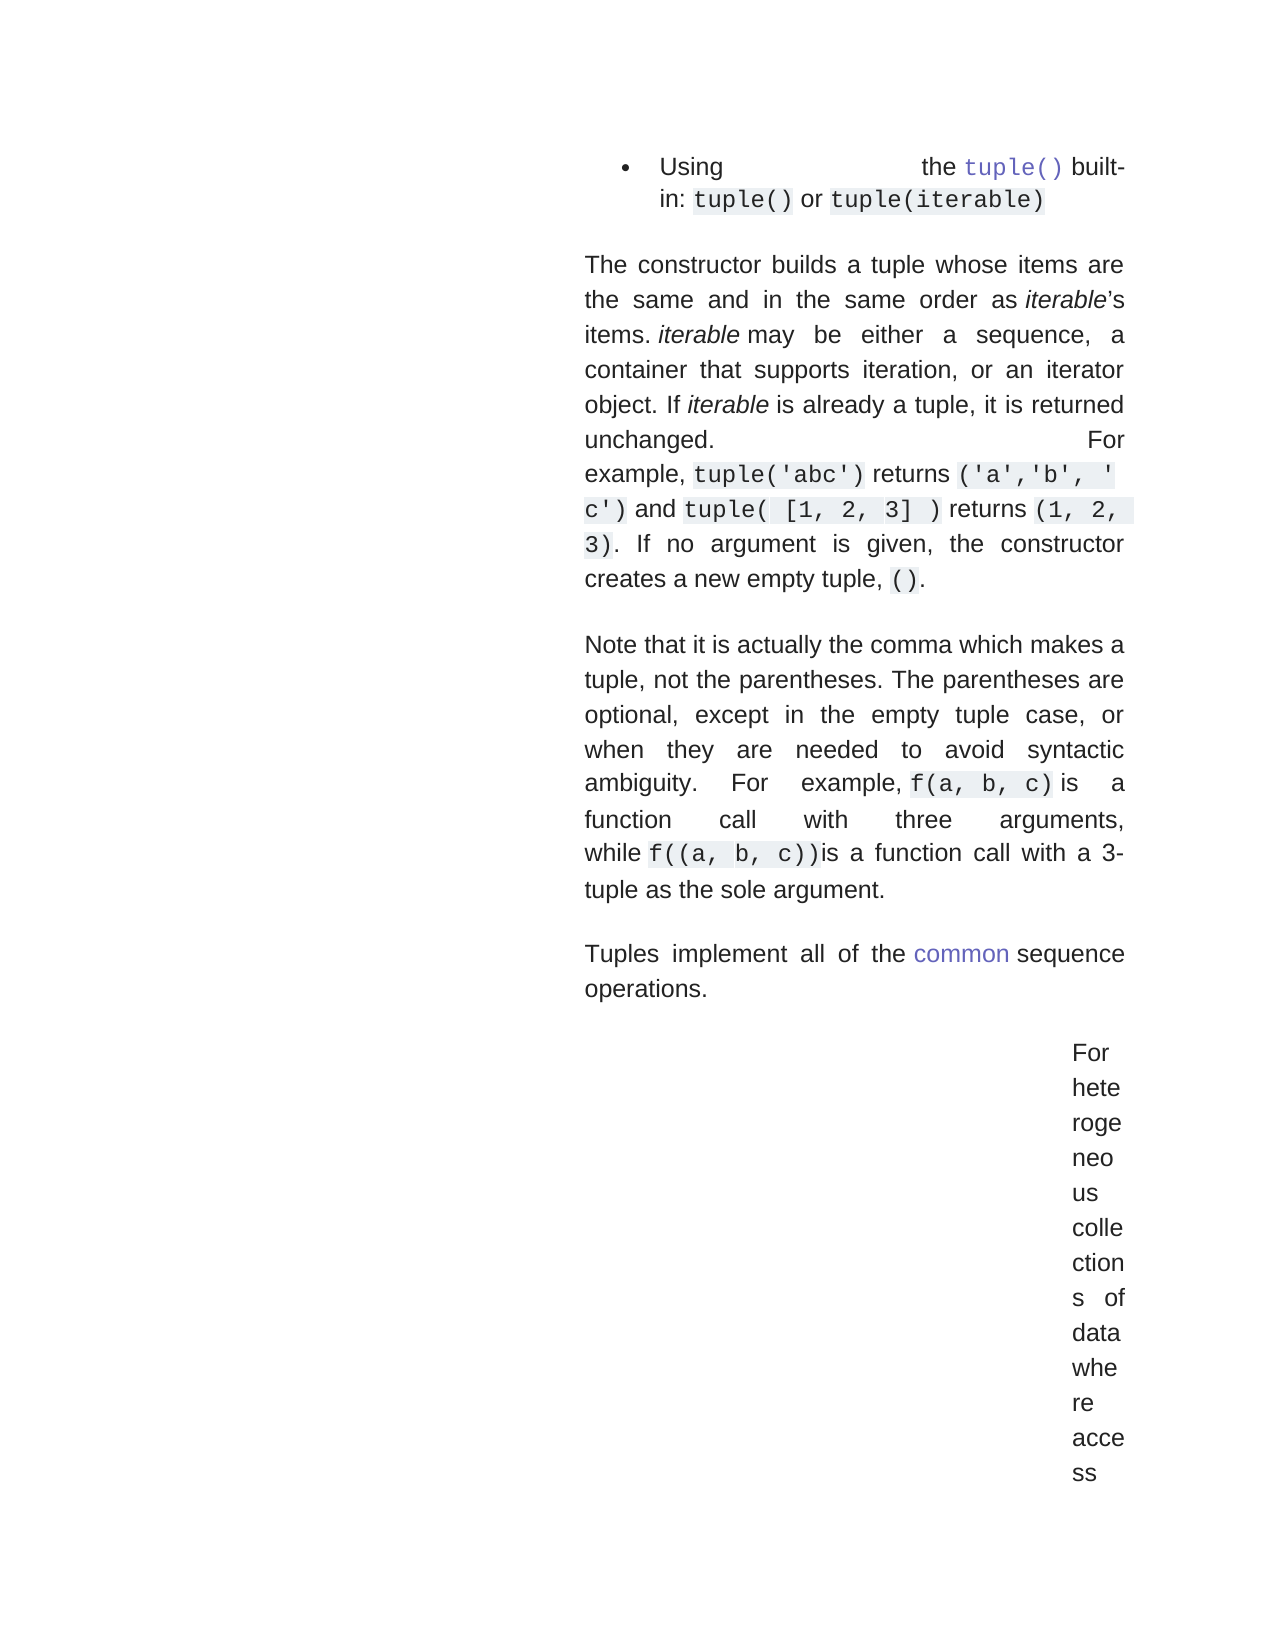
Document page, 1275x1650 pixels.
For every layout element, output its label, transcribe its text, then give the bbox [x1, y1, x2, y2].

text The constructor builds a tuple whose items are the same and in the same order as iterable’s items. iterable may be either a sequence, a container that supports iteration, or an iterator object. If iterable is already a tuple, it is returned unchanged. For example, tuple('abc') returns ('a','b', 'c') and tuple( [1, 2, 3] ) returns (1, 2, 3). If no argument is given, the constructor creates a new empty tuple, (). [584, 244, 1125, 594]
text Note that it is actually the comma which makes a tuple, not the parentheses. The parentheses are optional, except in the empty tuple case, or when they are needed to avoid syntactic ambiguity. For example, f(a, b, c) is a function call with three arguments, while f((a, b, c))is a function call with a 3-tuple as the sole argument. [584, 623, 1125, 903]
text Tuples implement all of the common sequence operations. [584, 932, 1125, 1002]
list Using the tuple() built-in: tuple() or tuple(iterable) [622, 150, 1125, 215]
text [1072, 1032, 1125, 1487]
